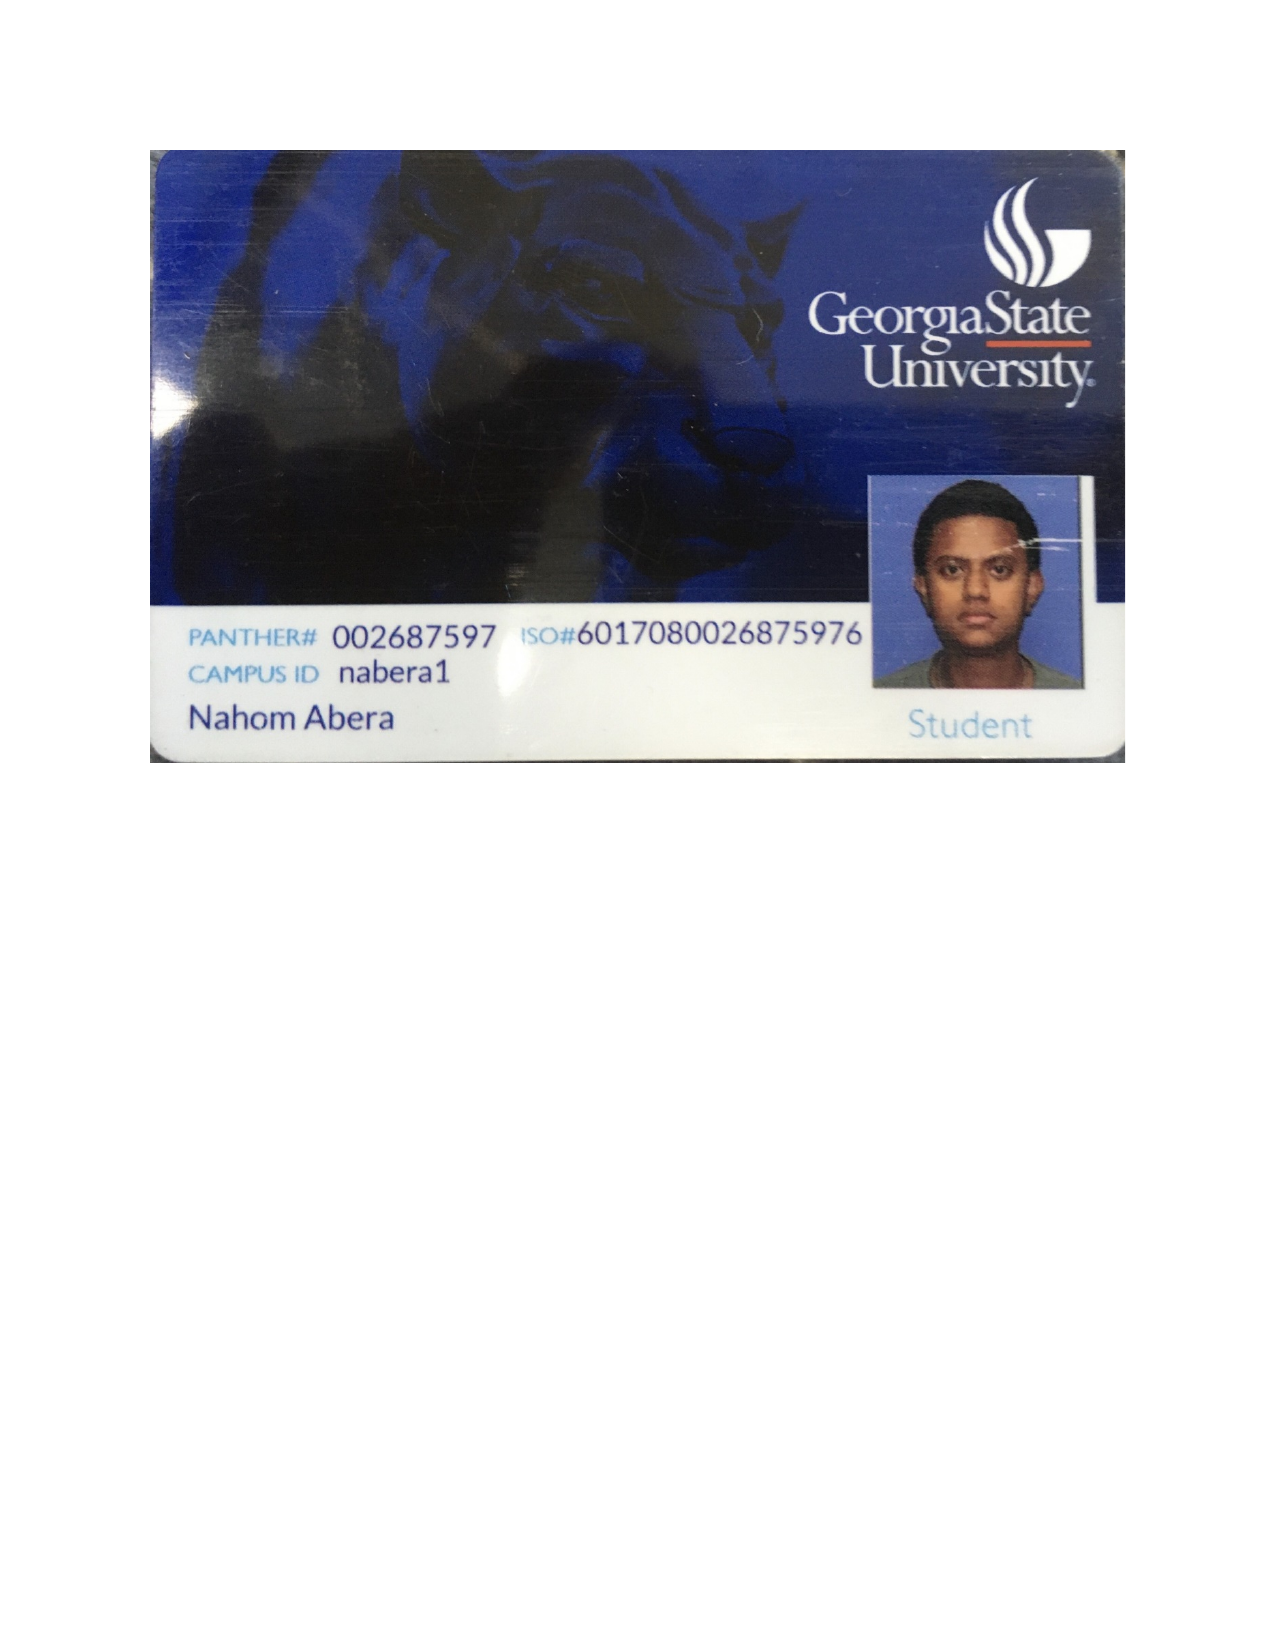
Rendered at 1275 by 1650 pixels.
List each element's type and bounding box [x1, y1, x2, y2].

picture [150, 150, 1125, 763]
